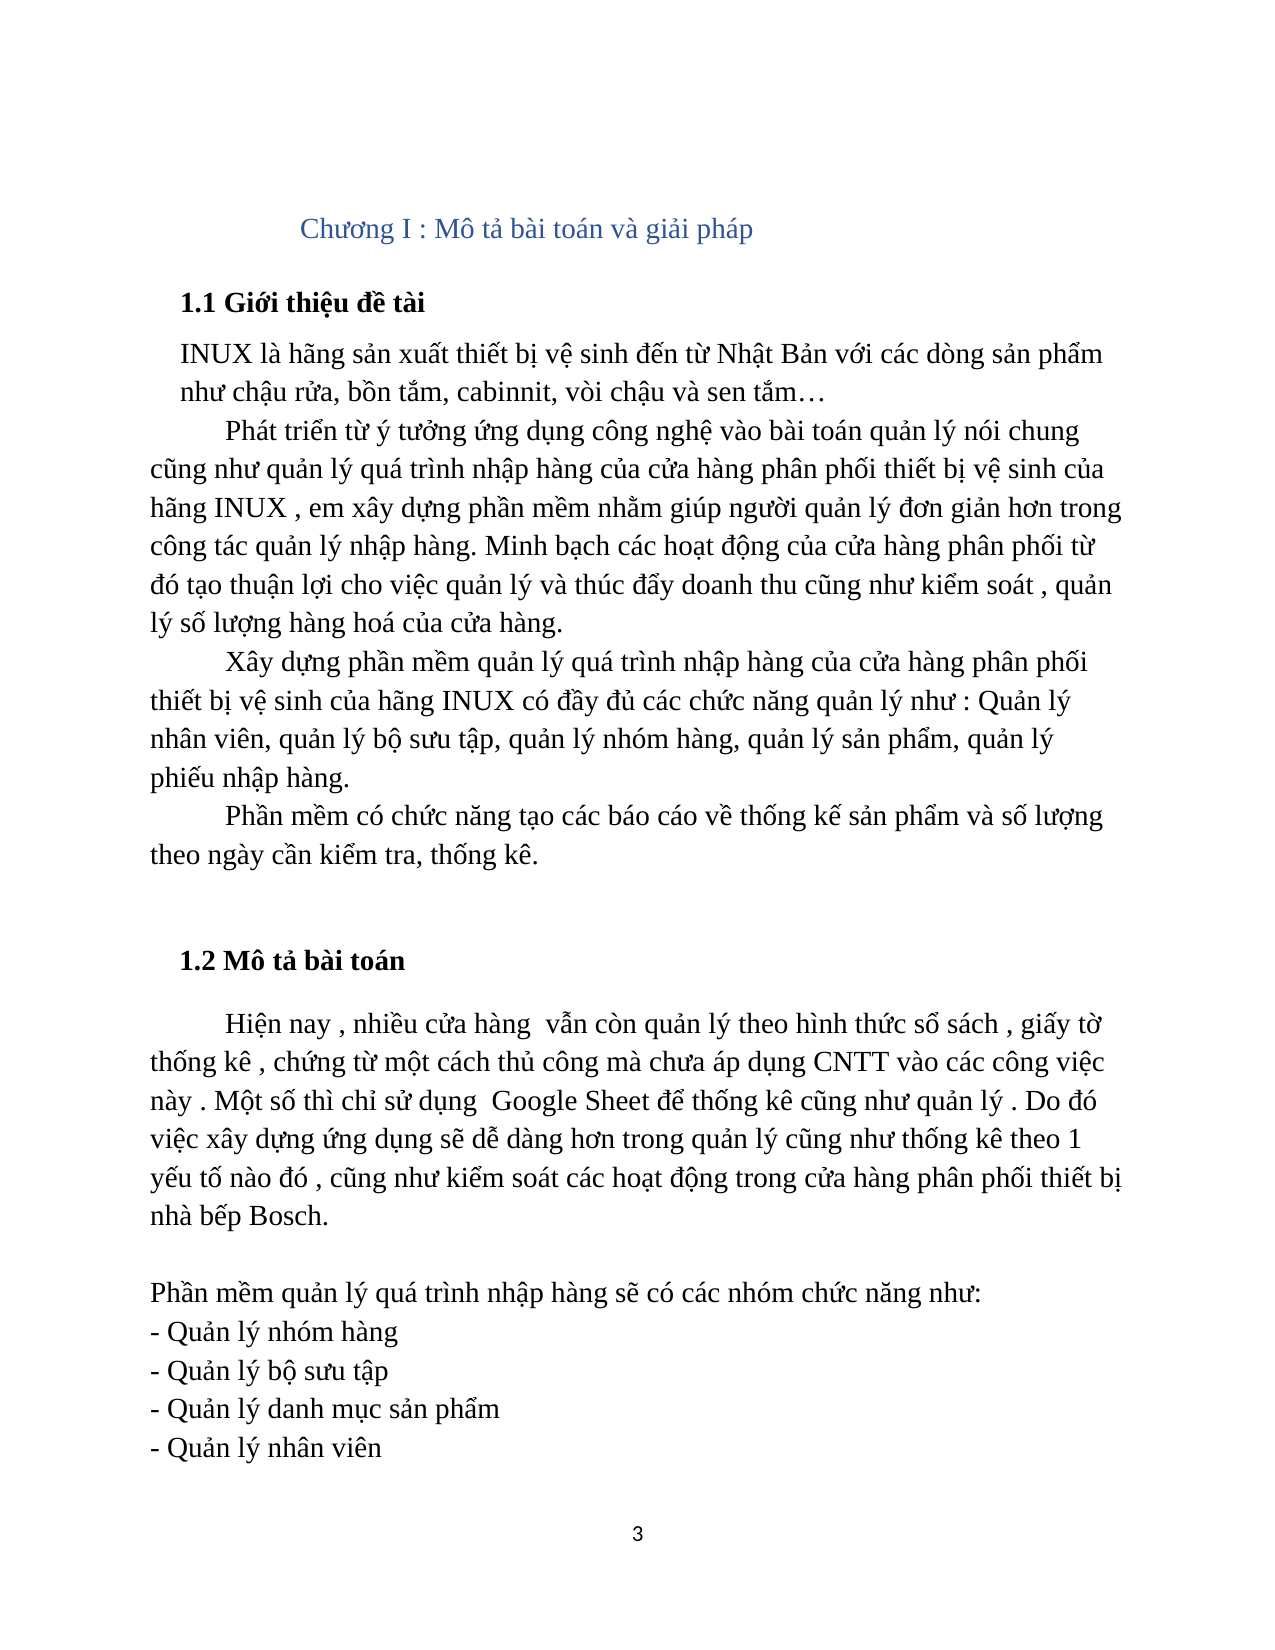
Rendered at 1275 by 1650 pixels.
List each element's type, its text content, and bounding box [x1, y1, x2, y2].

subtitle Chương I : Mô tả bài toán và giải pháp [225, 211, 1125, 245]
text - Quản lý danh mục sản phẩm [150, 1391, 1125, 1425]
subtitle Giới thiệu đề tài [180, 285, 1125, 318]
text Phần mềm quản lý quá trình nhập hàng sẽ có các nhóm chức năng như: [150, 1276, 1125, 1309]
text - Quản lý nhóm hàng [150, 1314, 1125, 1348]
text Phần mềm có chức năng tạo các báo cáo về thống kế sản phẩm và số lượng theo ngày cần kiểm tra, thống kê. [150, 798, 1125, 870]
text INUX là hãng sản xuất thiết bị vệ sinh đến từ Nhật Bản với các dòng sản phẩm như chậu rửa, bồn tắm, cabinnit, vòi chậu và sen tắm… [180, 336, 1125, 408]
text Phát triển từ ý tưởng ứng dụng công nghệ vào bài toán quản lý nói chung cũng như quản lý quá trình nhập hàng của cửa hàng phân phối thiết bị vệ sinh của hãng INUX , em xây dựng phần mềm nhằm giúp người quản lý đơn giản hơn trong công tác quản lý nhập hàng. Minh bạch các hoạt động của cửa hàng phân phối từ đó tạo thuận lợi cho việc quản lý và thúc đẩy doanh thu cũng như kiểm soát , quản lý số lượng hàng hoá của cửa hàng. [150, 413, 1125, 639]
text - Quản lý bộ sưu tập [150, 1353, 1125, 1386]
text Hiện nay , nhiều cửa hàng vẫn còn quản lý theo hình thức sổ sách , giấy tờ thống kê , chứng từ một cách thủ công mà chưa áp dụng CNTT vào các công việc này . Một số thì chỉ sử dụng Google Sheet để thống kê cũng như quản lý . Do đó việc xây dựng ứng dụng sẽ dễ dàng hơn trong quản lý cũng như thống kê theo 1 yếu tố nào đó , cũng như kiểm soát các hoạt động trong cửa hàng phân phối thiết bị nhà bếp Bosch. [150, 1006, 1125, 1232]
text - Quản lý nhân viên [150, 1430, 1125, 1463]
text Xây dựng phần mềm quản lý quá trình nhập hàng của cửa hàng phân phối thiết bị vệ sinh của hãng INUX có đầy đủ các chức năng quản lý như : Quản lý nhân viên, quản lý bộ sưu tập, quản lý nhóm hàng, quản lý sản phẩm, quản lý phiếu nhập hàng. [150, 644, 1125, 793]
subtitle 1.2 Mô tả bài toán [150, 943, 1125, 977]
